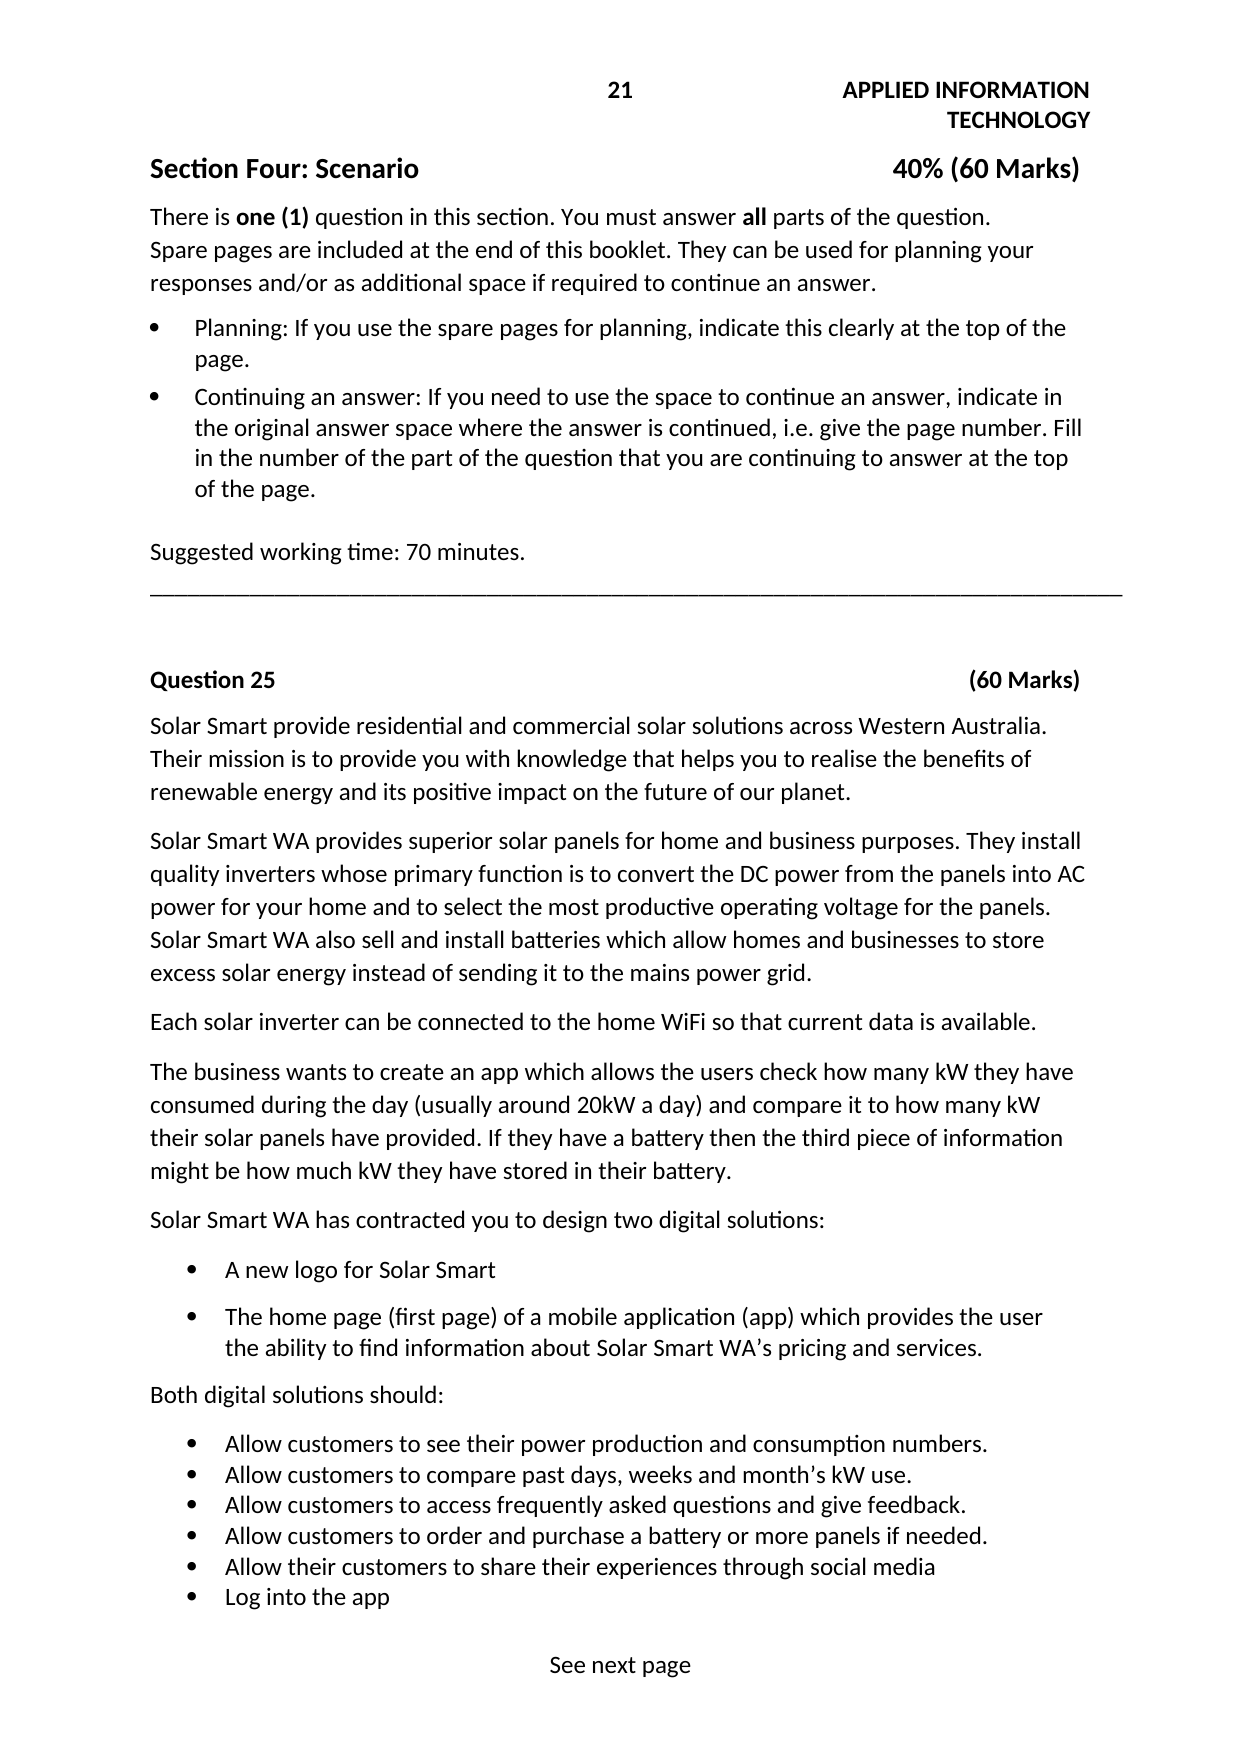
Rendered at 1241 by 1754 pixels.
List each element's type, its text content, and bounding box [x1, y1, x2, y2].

text Solar Smart provide residential and commercial solar solutions across Western Australia. Their mission is to provide you with knowledge that helps you to realise the benefits of renewable energy and its positive impact on the future of our planet. [150, 710, 1090, 806]
list A new logo for Solar Smart [187, 1254, 1078, 1284]
text Solar Smart WA has contracted you to design two digital solutions: [150, 1204, 1090, 1235]
text Both digital solutions should: [150, 1379, 1090, 1409]
list Allow customers to see their power production and consumption numbers. [187, 1428, 1078, 1459]
list Allow customers to access frequently asked questions and give feedback. [187, 1489, 1078, 1520]
text Question 25 (60 Marks) [150, 664, 1090, 695]
list Allow their customers to share their experiences through social media [187, 1551, 1078, 1581]
text Suggested working time: 70 minutes. [150, 537, 1090, 567]
list Allow customers to order and purchase a battery or more panels if needed. [187, 1520, 1078, 1551]
text Spare pages are included at the end of this booklet. They can be used for planning your responses and/or as additional space if required to continue an answer. [150, 234, 1090, 297]
list The home page (first page) of a mobile application (app) which provides the user the ability to find information about Solar Smart WA’s pricing and services. [187, 1301, 1078, 1362]
list Log into the app [187, 1581, 1078, 1612]
text Each solar inverter can be connected to the home WiFi so that current data is available. [150, 1007, 1090, 1037]
text Section Four: Scenario 40% (60 Marks) [150, 150, 1090, 186]
list Allow customers to compare past days, weeks and month’s kW use. [187, 1459, 1078, 1489]
text The business wants to create an app which allows the users check how many kW they have consumed during the day (usually around 20kW a day) and compare it to how many kW their solar panels have provided. If they have a battery then the third piece of information might be how much kW they have stored in their battery. [150, 1056, 1090, 1185]
text There is one (1) question in this section. You must answer all parts of the question. [150, 201, 1090, 231]
text Solar Smart WA provides superior solar panels for home and business purposes. They install quality inverters whose primary function is to convert the DC power from the panels into AC power for your home and to select the most productive operating voltage for the panels. Solar Smart WA also sell and install batteries which allow homes and businesses to store excess solar energy instead of sending it to the mains power grid. [150, 825, 1090, 987]
list Continuing an answer: If you need to use the space to continue an answer, indicate in the original answer space where the answer is continued, i.e. give the page number. Fill in the number of the part of the question that you are continuing to answer at the top of the page. [150, 382, 1090, 504]
list Planning: If you use the spare pages for planning, indicate this clearly at the top of the page. [150, 312, 1090, 373]
